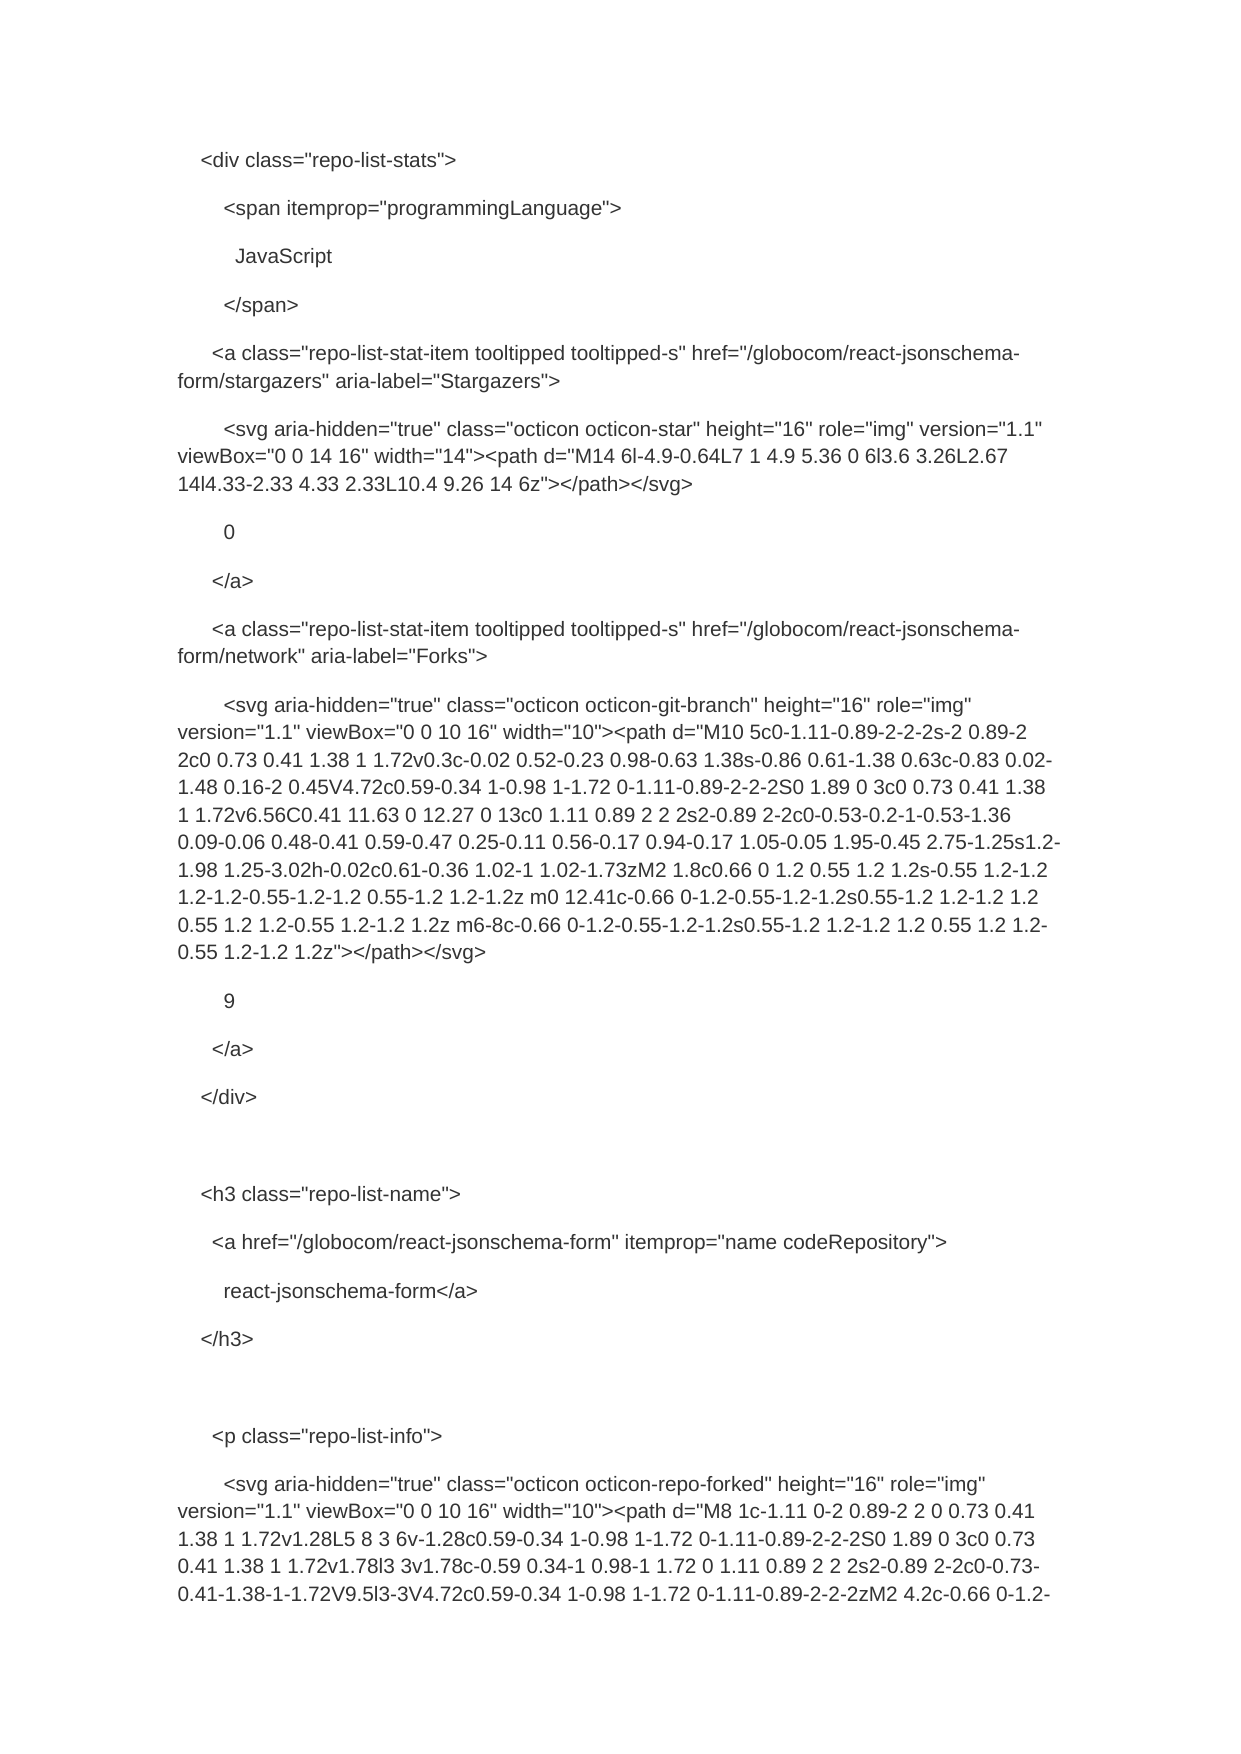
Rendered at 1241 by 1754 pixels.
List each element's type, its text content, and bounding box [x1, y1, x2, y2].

text <h3 class="repo-list-name"> [177, 1182, 1063, 1206]
text </div> [177, 1085, 1063, 1109]
text 0 [177, 520, 1063, 544]
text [177, 1472, 1063, 1606]
text </a> [177, 568, 1063, 592]
text react-jsonschema-form</a> [177, 1278, 1063, 1302]
text </h3> [177, 1327, 1063, 1351]
text <div class="repo-list-stats"> [177, 148, 1063, 172]
text </a> [177, 1037, 1063, 1061]
text </span> [177, 293, 1063, 317]
text <a class="repo-list-stat-item tooltipped tooltipped-s" href="/globocom/react-jsonschema-form/network" aria-label="Forks"> [177, 617, 1063, 668]
text <p class="repo-list-info"> [177, 1423, 1063, 1447]
text <span itemprop="programmingLanguage"> [177, 196, 1063, 220]
text <svg aria-hidden="true" class="octicon octicon-git-branch" height="16" role="img" version="1.1" viewBox="0 0 10 16" width="10"><path d="M10 5c0-1.11-0.89-2-2-2s-2 0.89-2 2c0 0.73 0.41 1.38 1 1.72v0.3c-0.02 0.52-0.23 0.98-0.63 1.38s-0.86 0.61-1.38 0.63c-0.83 0.02-1.48 0.16-2 0.45V4.72c0.59-0.34 1-0.98 1-1.72 0-1.11-0.89-2-2-2S0 1.89 0 3c0 0.73 0.41 1.38 1 1.72v6.56C0.41 11.63 0 12.27 0 13c0 1.11 0.89 2 2 2s2-0.89 2-2c0-0.53-0.2-1-0.53-1.36 0.09-0.06 0.48-0.41 0.59-0.47 0.25-0.11 0.56-0.17 0.94-0.17 1.05-0.05 1.95-0.45 2.75-1.25s1.2-1.98 1.25-3.02h-0.02c0.61-0.36 1.02-1 1.02-1.73zM2 1.8c0.66 0 1.2 0.55 1.2 1.2s-0.55 1.2-1.2 1.2-1.2-0.55-1.2-1.2 0.55-1.2 1.2-1.2z m0 12.41c-0.66 0-1.2-0.55-1.2-1.2s0.55-1.2 1.2-1.2 1.2 0.55 1.2 1.2-0.55 1.2-1.2 1.2z m6-8c-0.66 0-1.2-0.55-1.2-1.2s0.55-1.2 1.2-1.2 1.2 0.55 1.2 1.2-0.55 1.2-1.2 1.2z"></path></svg> [177, 693, 1063, 964]
text <a href="/globocom/react-jsonschema-form" itemprop="name codeRepository"> [177, 1230, 1063, 1254]
text JavaScript [177, 244, 1063, 268]
text <svg aria-hidden="true" class="octicon octicon-star" height="16" role="img" version="1.1" viewBox="0 0 14 16" width="14"><path d="M14 6l-4.9-0.64L7 1 4.9 5.36 0 6l3.6 3.26L2.67 14l4.33-2.33 4.33 2.33L10.4 9.26 14 6z"></path></svg> [177, 417, 1063, 496]
text 9 [177, 988, 1063, 1012]
text <a class="repo-list-stat-item tooltipped tooltipped-s" href="/globocom/react-jsonschema-form/stargazers" aria-label="Stargazers"> [177, 341, 1063, 392]
